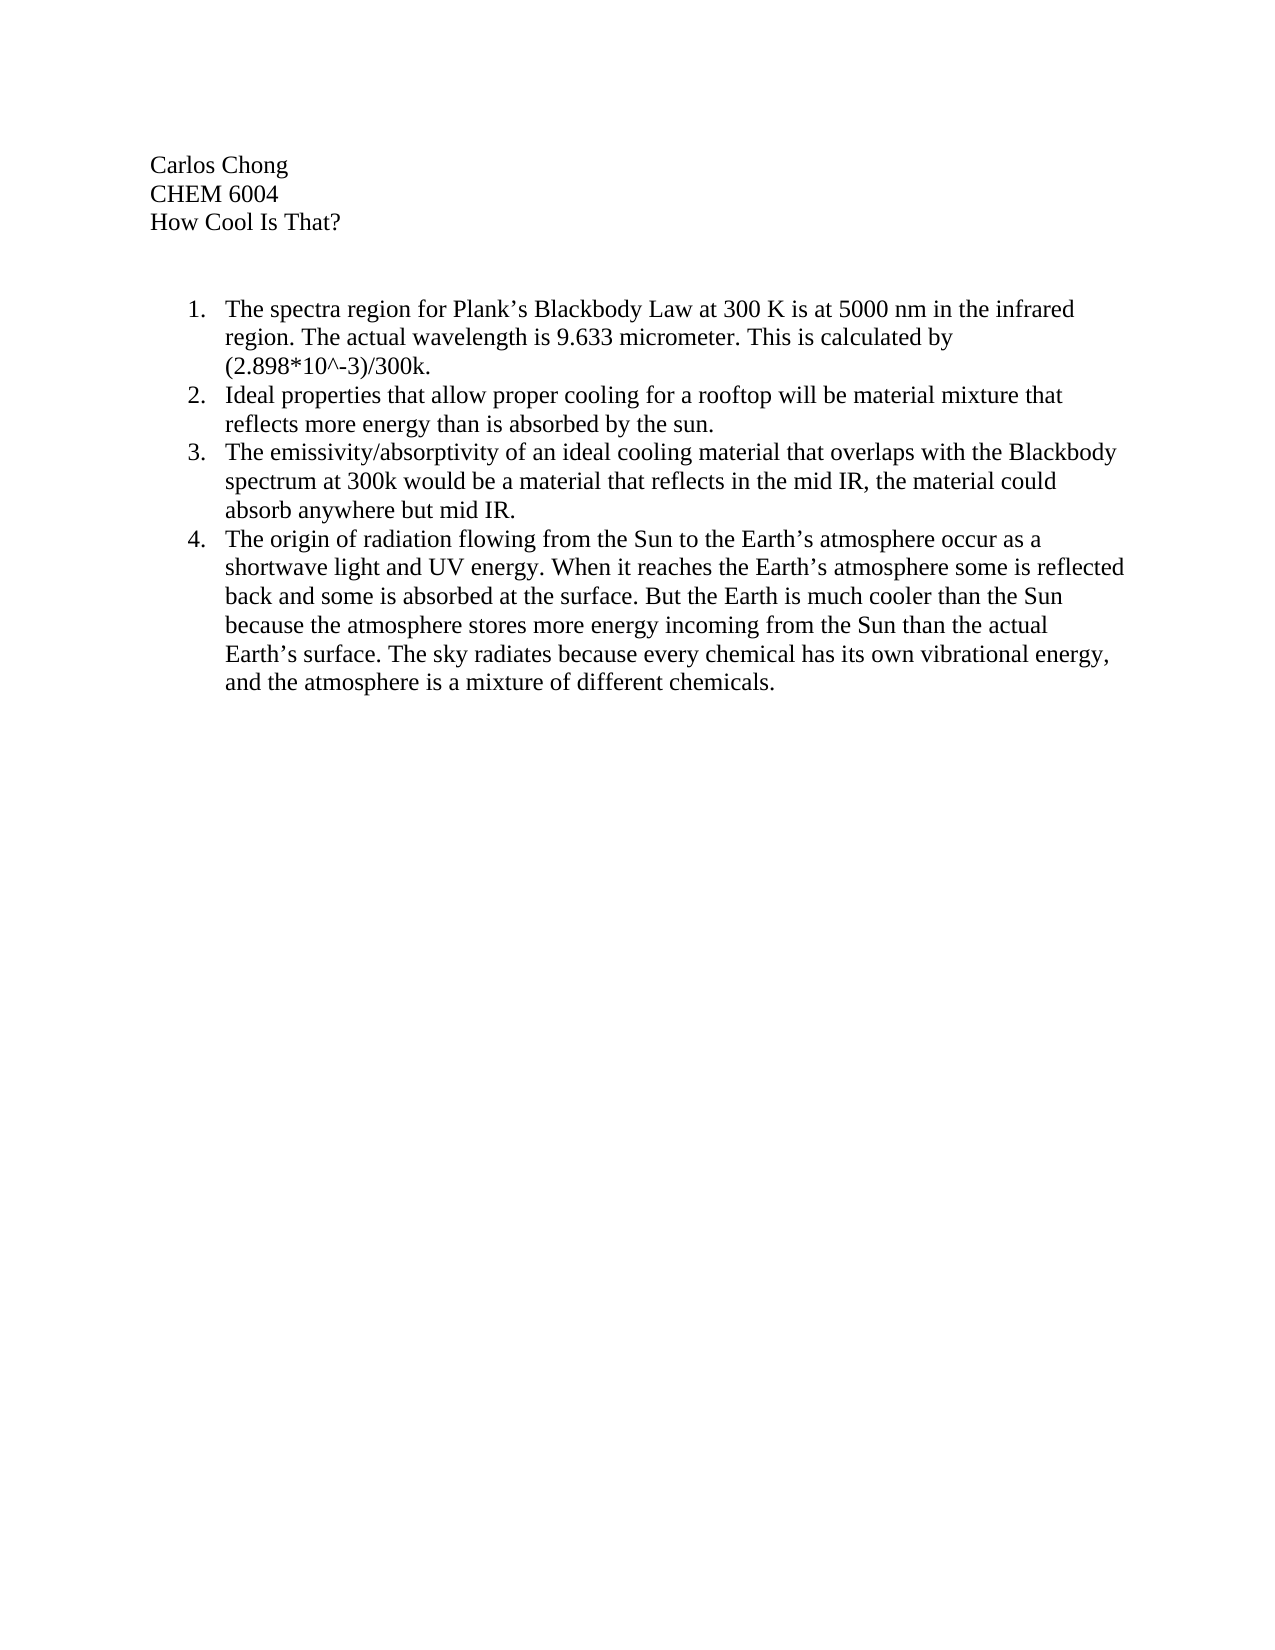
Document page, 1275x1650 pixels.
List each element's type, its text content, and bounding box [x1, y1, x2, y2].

text CHEM 6004 [150, 179, 1125, 207]
list The emissivity/absorptivity of an ideal cooling material that overlaps with the Blackbody spectrum at 300k would be a material that reflects in the mid IR, the material could absorb anywhere but mid IR. [187, 437, 1125, 524]
list The spectra region for Plank’s Blackbody Law at 300 K is at 5000 nm in the infrared region. The actual wavelength is 9.633 micrometer. This is calculated by (2.898*10^-3)/300k. [187, 294, 1125, 380]
list The origin of radiation flowing from the Sun to the Earth’s atmosphere occur as a shortwave light and UV energy. When it reaches the Earth’s atmosphere some is reflected back and some is absorbed at the surface. But the Earth is much cooler than the Sun because the atmosphere stores more energy incoming from the Sun than the actual Earth’s surface. The sky radiates because every chemical has its own vibrational energy, and the atmosphere is a mixture of different chemicals. [187, 524, 1125, 696]
list Ideal properties that allow proper cooling for a rooftop will be material mixture that reflects more energy than is absorbed by the sun. [187, 380, 1125, 437]
text How Cool Is That? [150, 207, 1125, 236]
text Carlos Chong [150, 150, 1125, 179]
